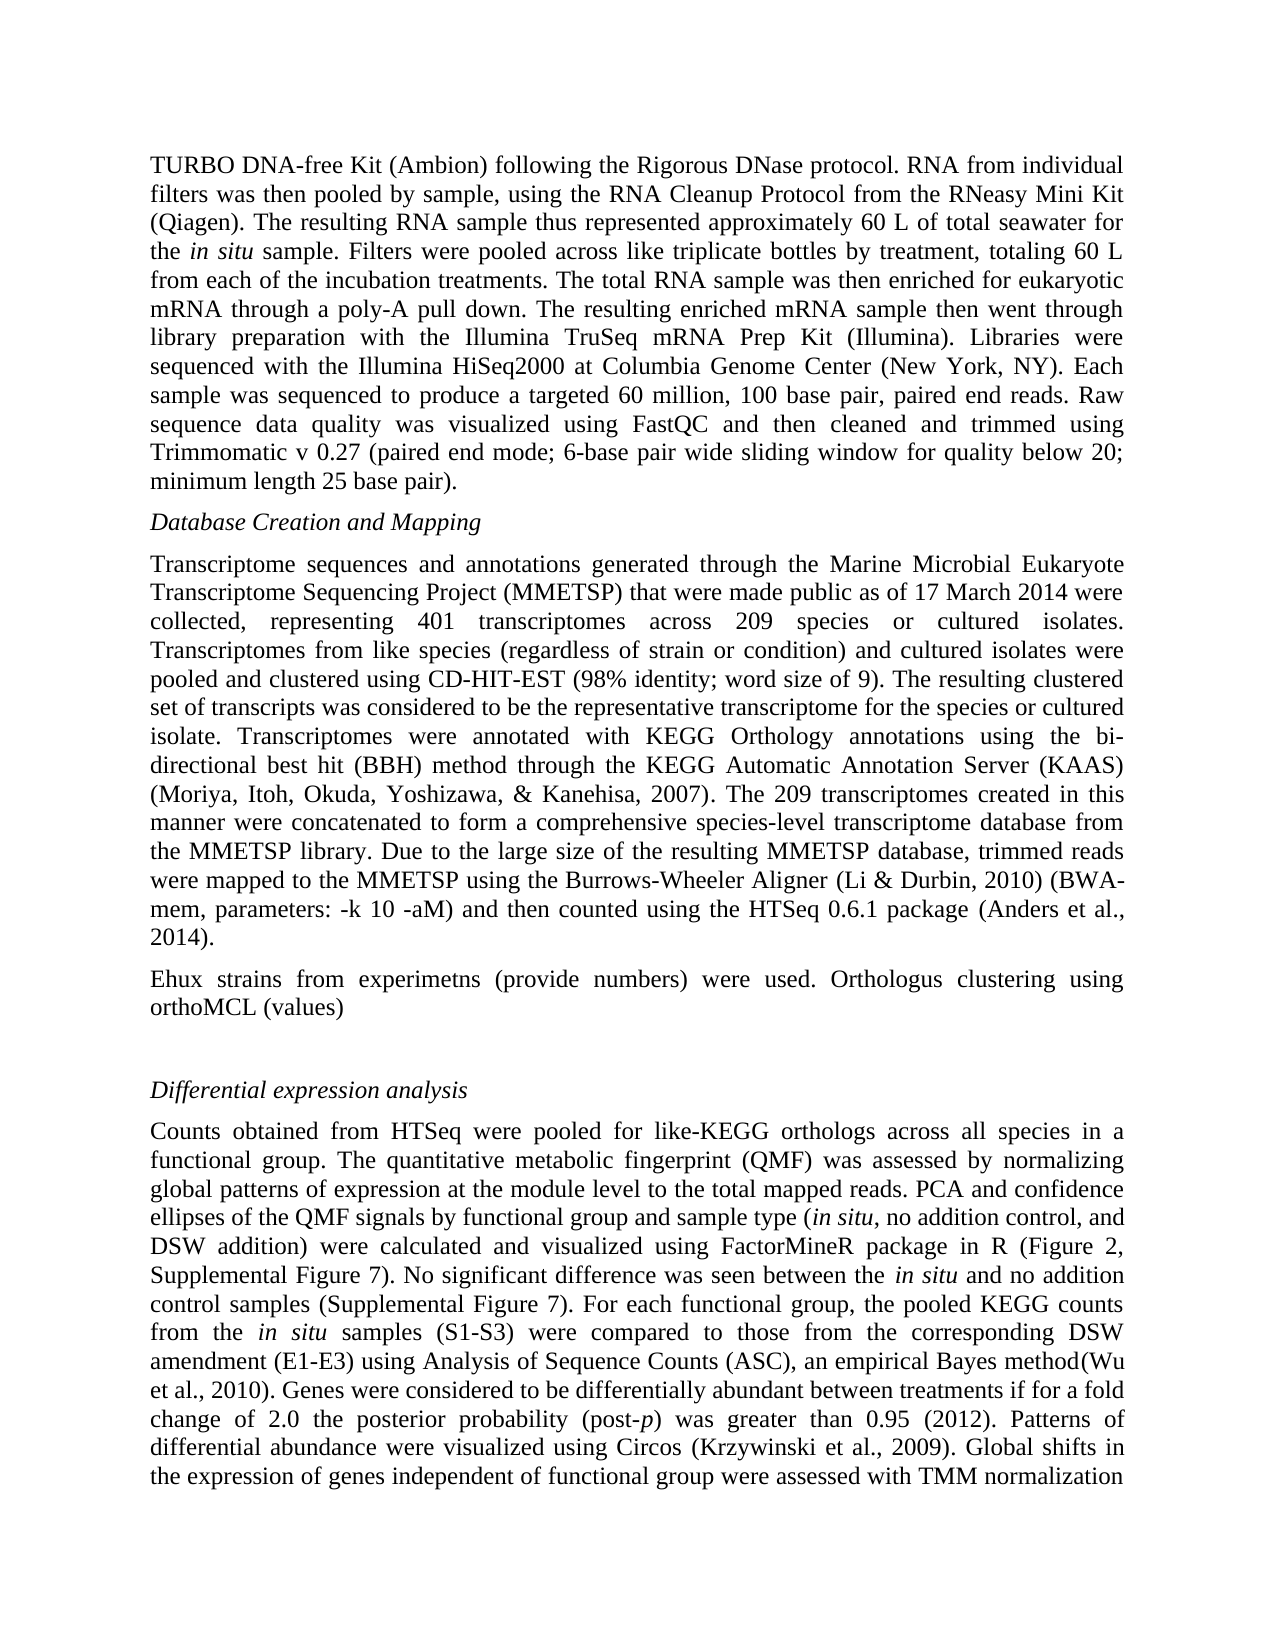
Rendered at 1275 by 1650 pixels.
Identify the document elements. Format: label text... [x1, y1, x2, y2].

text Ehux strains from experimetns (provide numbers) were used. Orthologus clustering using orthoMCL (values) [150, 964, 1125, 1021]
text Transcriptome sequences and annotations generated through the Marine Microbial Eukaryote Transcriptome Sequencing Project (MMETSP) that were made public as of 17 March 2014 were collected, representing 401 transcriptomes across 209 species or cultured isolates. Transcriptomes from like species (regardless of strain or condition) and cultured isolates were pooled and clustered using CD-HIT-EST (98% identity; word size of 9). The resulting clustered set of transcripts was considered to be the representative transcriptome for the species or cultured isolate. Transcriptomes were annotated with KEGG Orthology annotations using the bi-directional best hit (BBH) method through the KEGG Automatic Annotation Server (KAAS) (Moriya, Itoh, Okuda, Yoshizawa, & Kanehisa, 2007). The 209 transcriptomes created in this manner were concatenated to form a comprehensive species-level transcriptome database from the MMETSP library. Due to the large size of the resulting MMETSP database, trimmed reads were mapped to the MMETSP using the Burrows-Wheeler Aligner (Li & Durbin, 2010) (BWA-mem, parameters: -k 10 -aM) and then counted using the HTSeq 0.6.1 package (Anders et al., 2014). [150, 549, 1125, 951]
text Differential expression analysis [150, 1075, 1125, 1104]
text Database Creation and Mapping [150, 507, 1125, 536]
